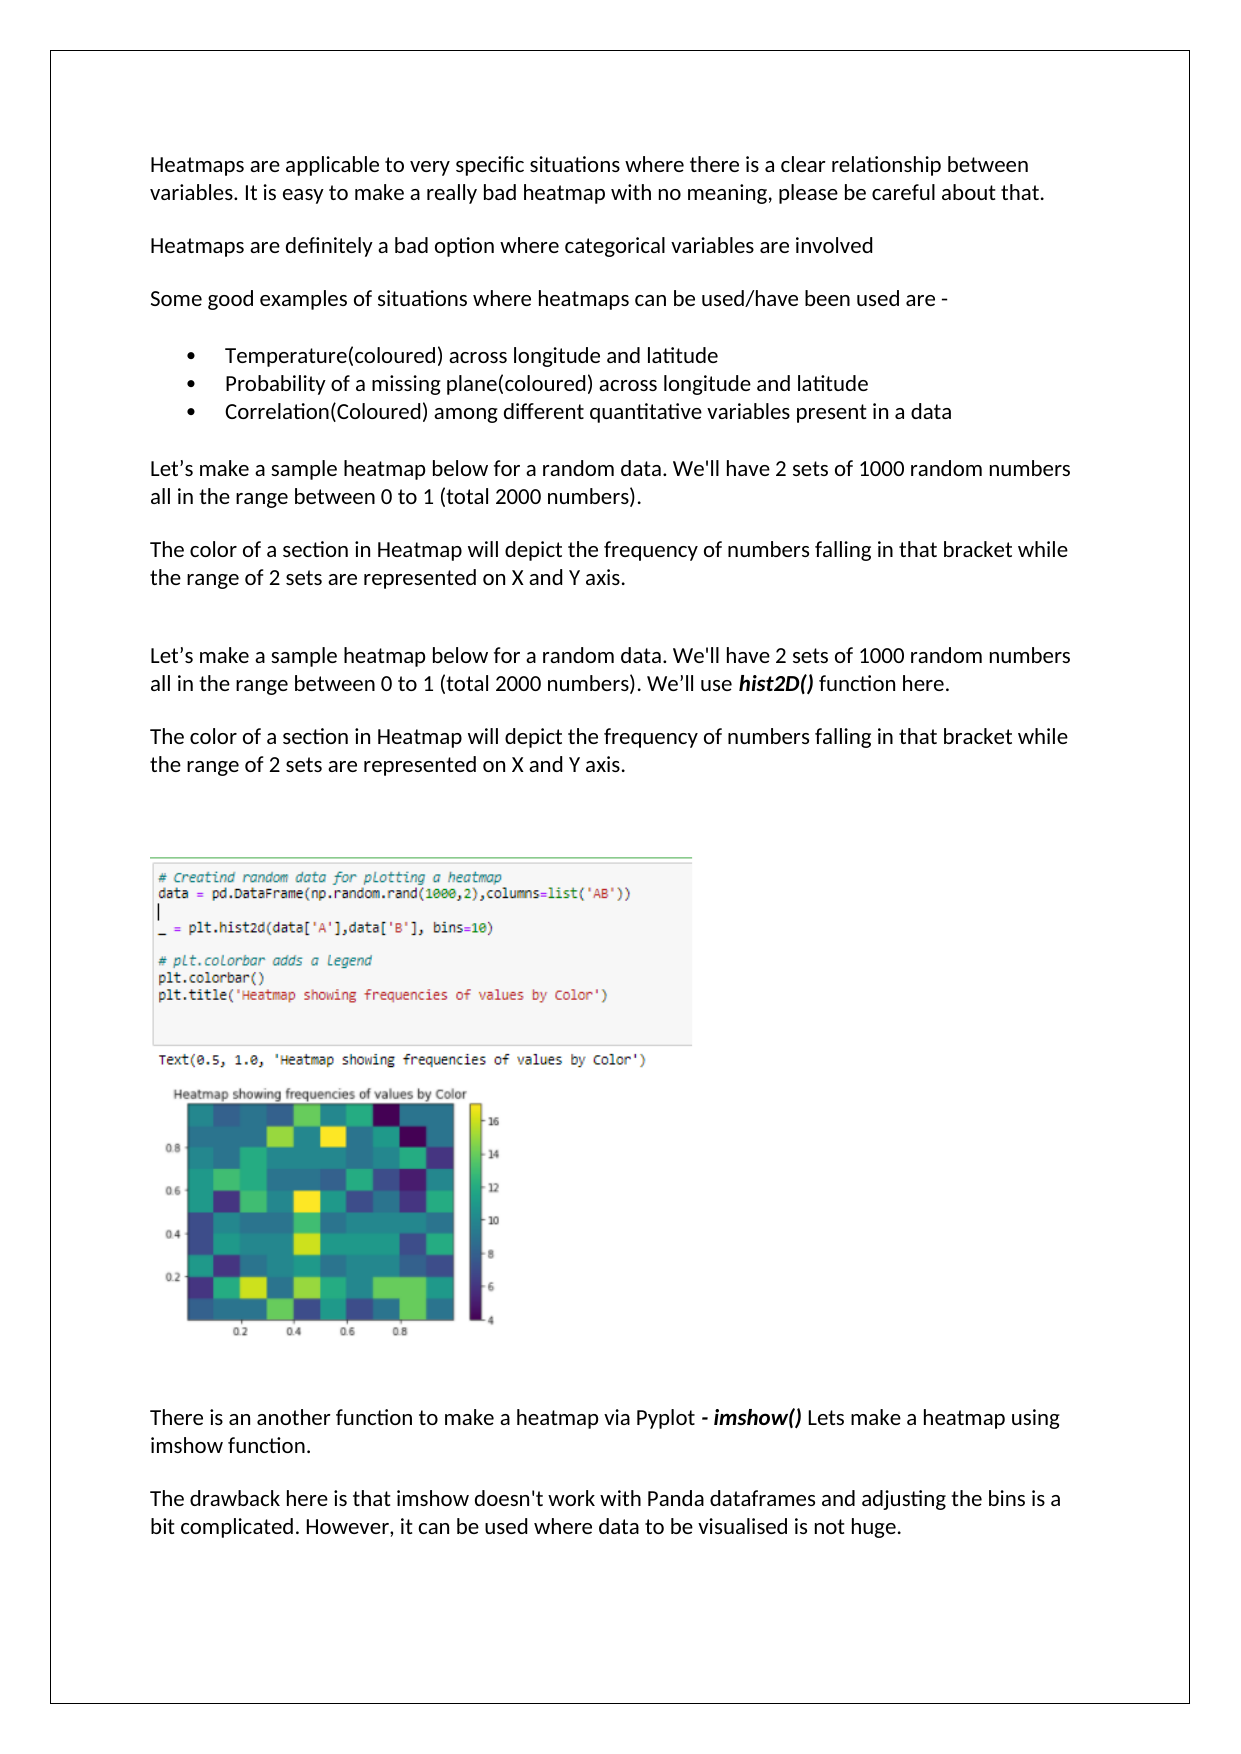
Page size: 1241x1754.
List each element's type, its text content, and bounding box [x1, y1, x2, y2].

list Temperature(coloured) across longitude and latitude [187, 341, 1090, 369]
text The drawback here is that imshow doesn't work with Panda dataframes and adjusting the bins is a bit complicated. However, it can be used where data to be visualised is not huge. [150, 1484, 1090, 1540]
list Probability of a missing plane(coloured) across longitude and latitude [187, 369, 1090, 397]
text The color of a section in Heatmap will depict the frequency of numbers falling in that bracket while the range of 2 sets are represented on X and Y axis. [150, 536, 1090, 592]
text Heatmaps are applicable to very specific situations where there is a clear relationship between variables. It is easy to make a really bad heatmap with no meaning, please be careful about that. [150, 150, 1090, 206]
list Correlation(Coloured) among different quantitative variables present in a data [187, 397, 1090, 425]
text Let’s make a sample heatmap below for a random data. We'll have 2 sets of 1000 random numbers all in the range between 0 to 1 (total 2000 numbers). We’ll use hist2D() function here. [150, 641, 1090, 697]
text There is an another function to make a heatmap via Pyplot - imshow() Lets make a heatmap using imshow function. [150, 1403, 1090, 1459]
text The color of a section in Heatmap will depict the frequency of numbers falling in that bracket while the range of 2 sets are represented on X and Y axis. [150, 722, 1090, 778]
picture [150, 856, 693, 1350]
text Let’s make a sample heatmap below for a random data. We'll have 2 sets of 1000 random numbers all in the range between 0 to 1 (total 2000 numbers). [150, 454, 1090, 511]
text Some good examples of situations where heatmaps can be used/have been used are - [150, 284, 1090, 312]
text Heatmaps are definitely a bad option where categorical variables are involved [150, 231, 1090, 259]
